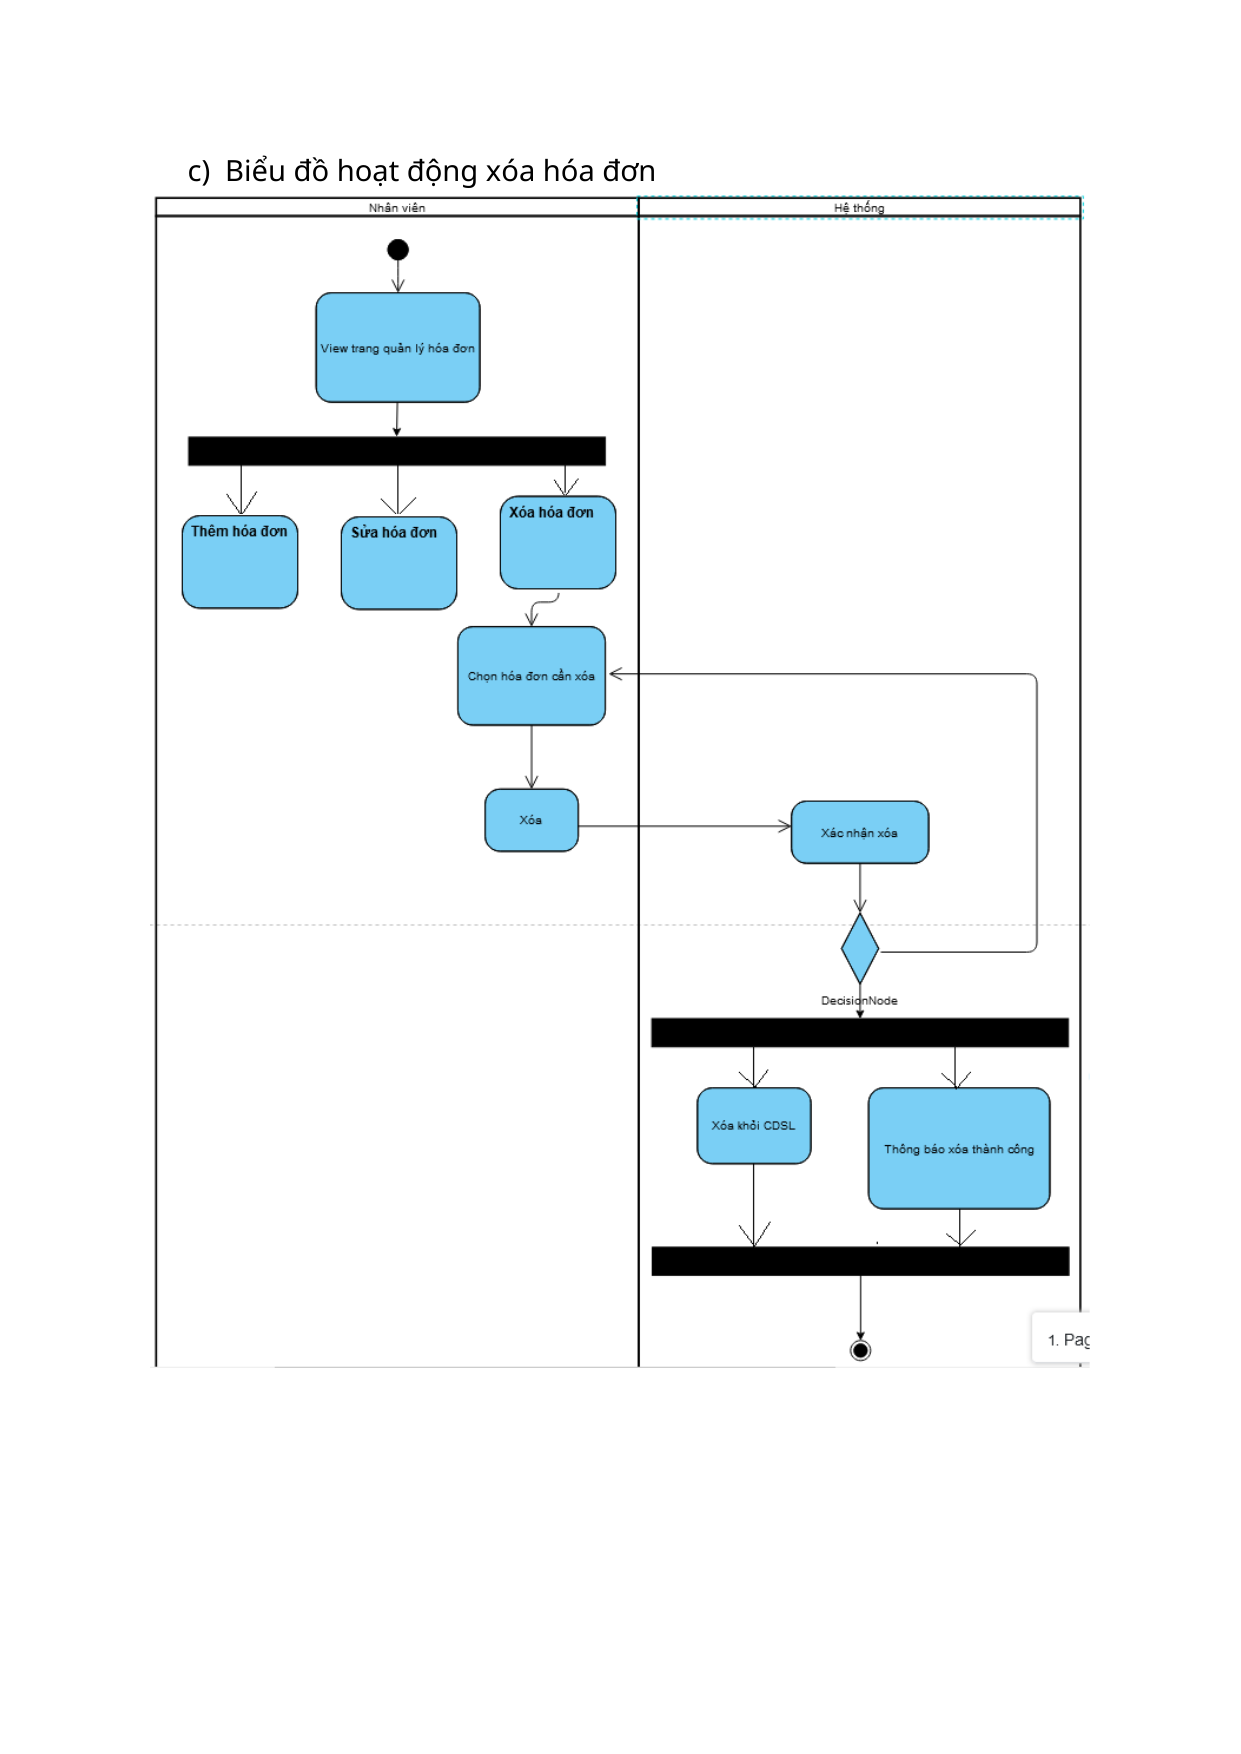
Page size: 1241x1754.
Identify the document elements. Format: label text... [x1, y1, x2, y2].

picture [150, 192, 1090, 1368]
subtitle Biểu đồ hoạt động xóa hóa đơn [187, 150, 1090, 190]
